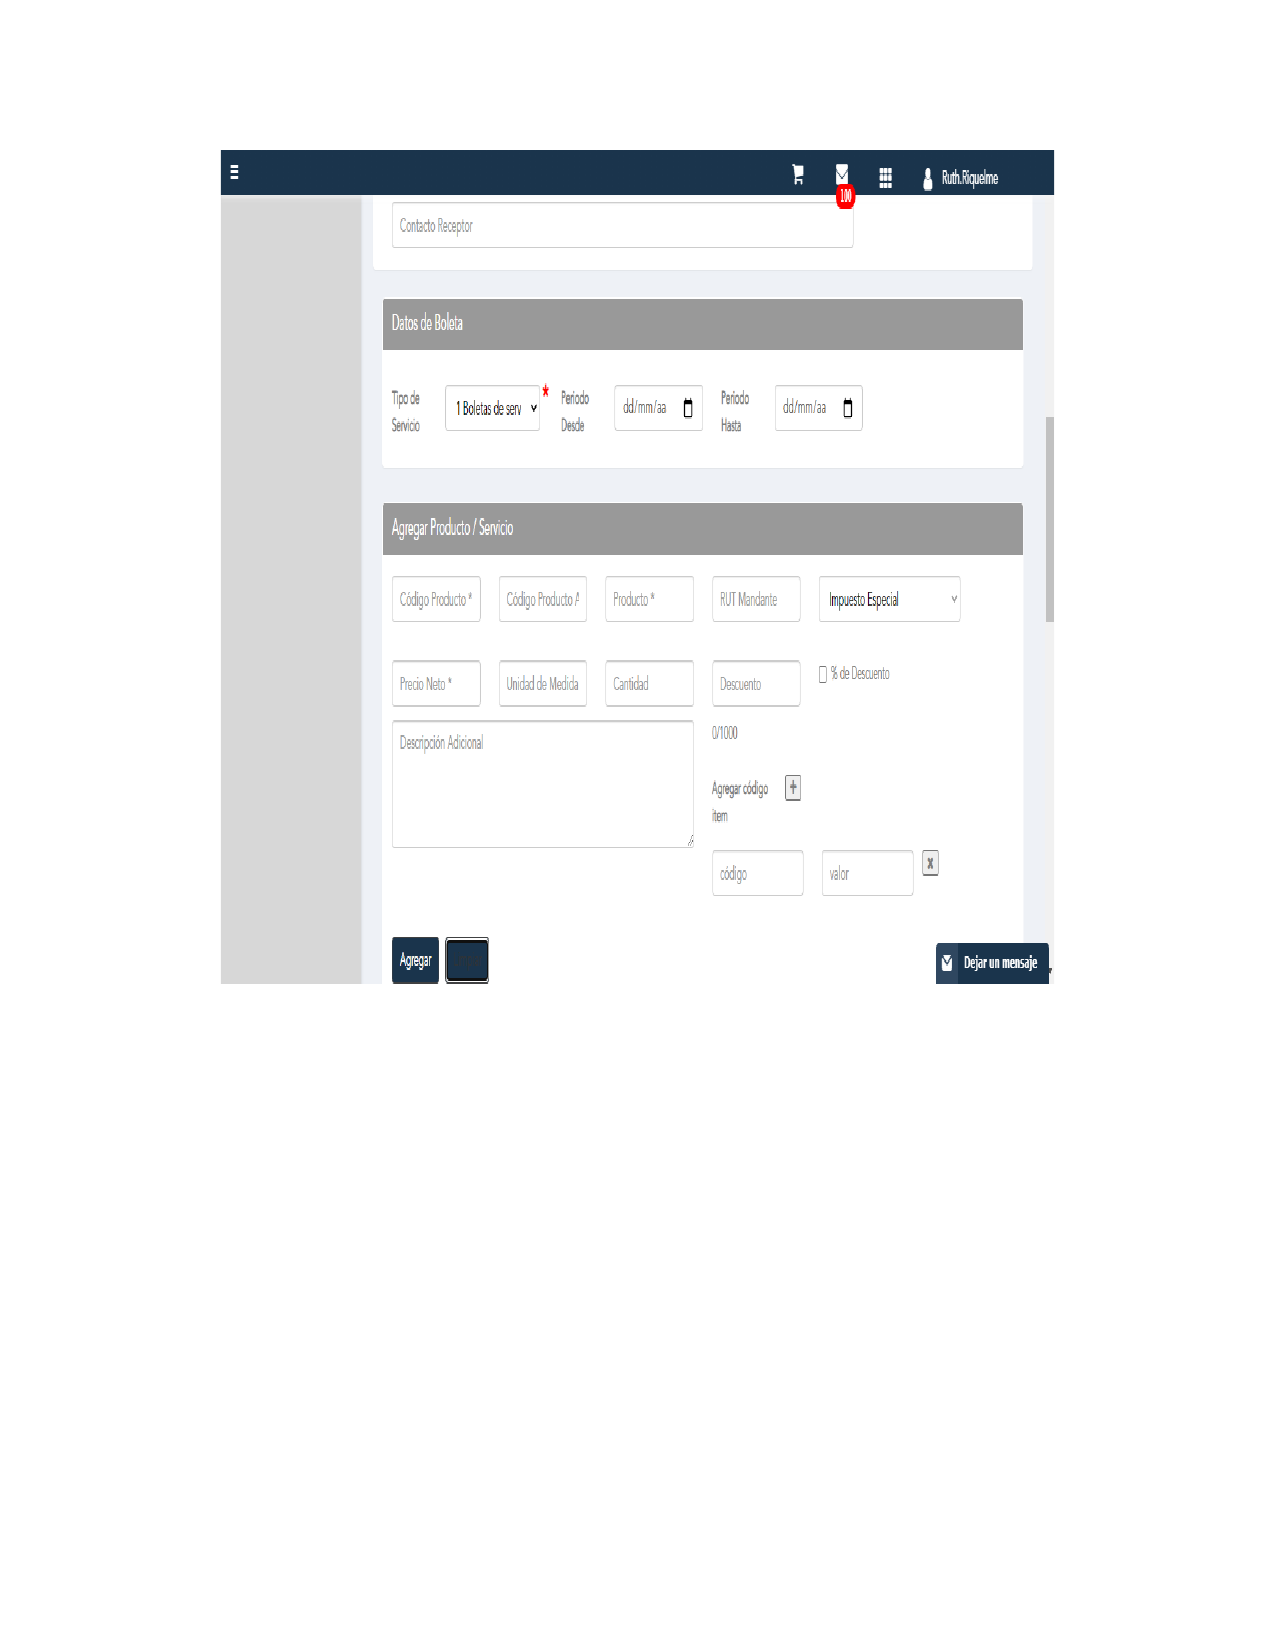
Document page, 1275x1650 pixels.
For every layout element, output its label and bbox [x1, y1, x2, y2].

picture [220, 184, 1055, 1018]
